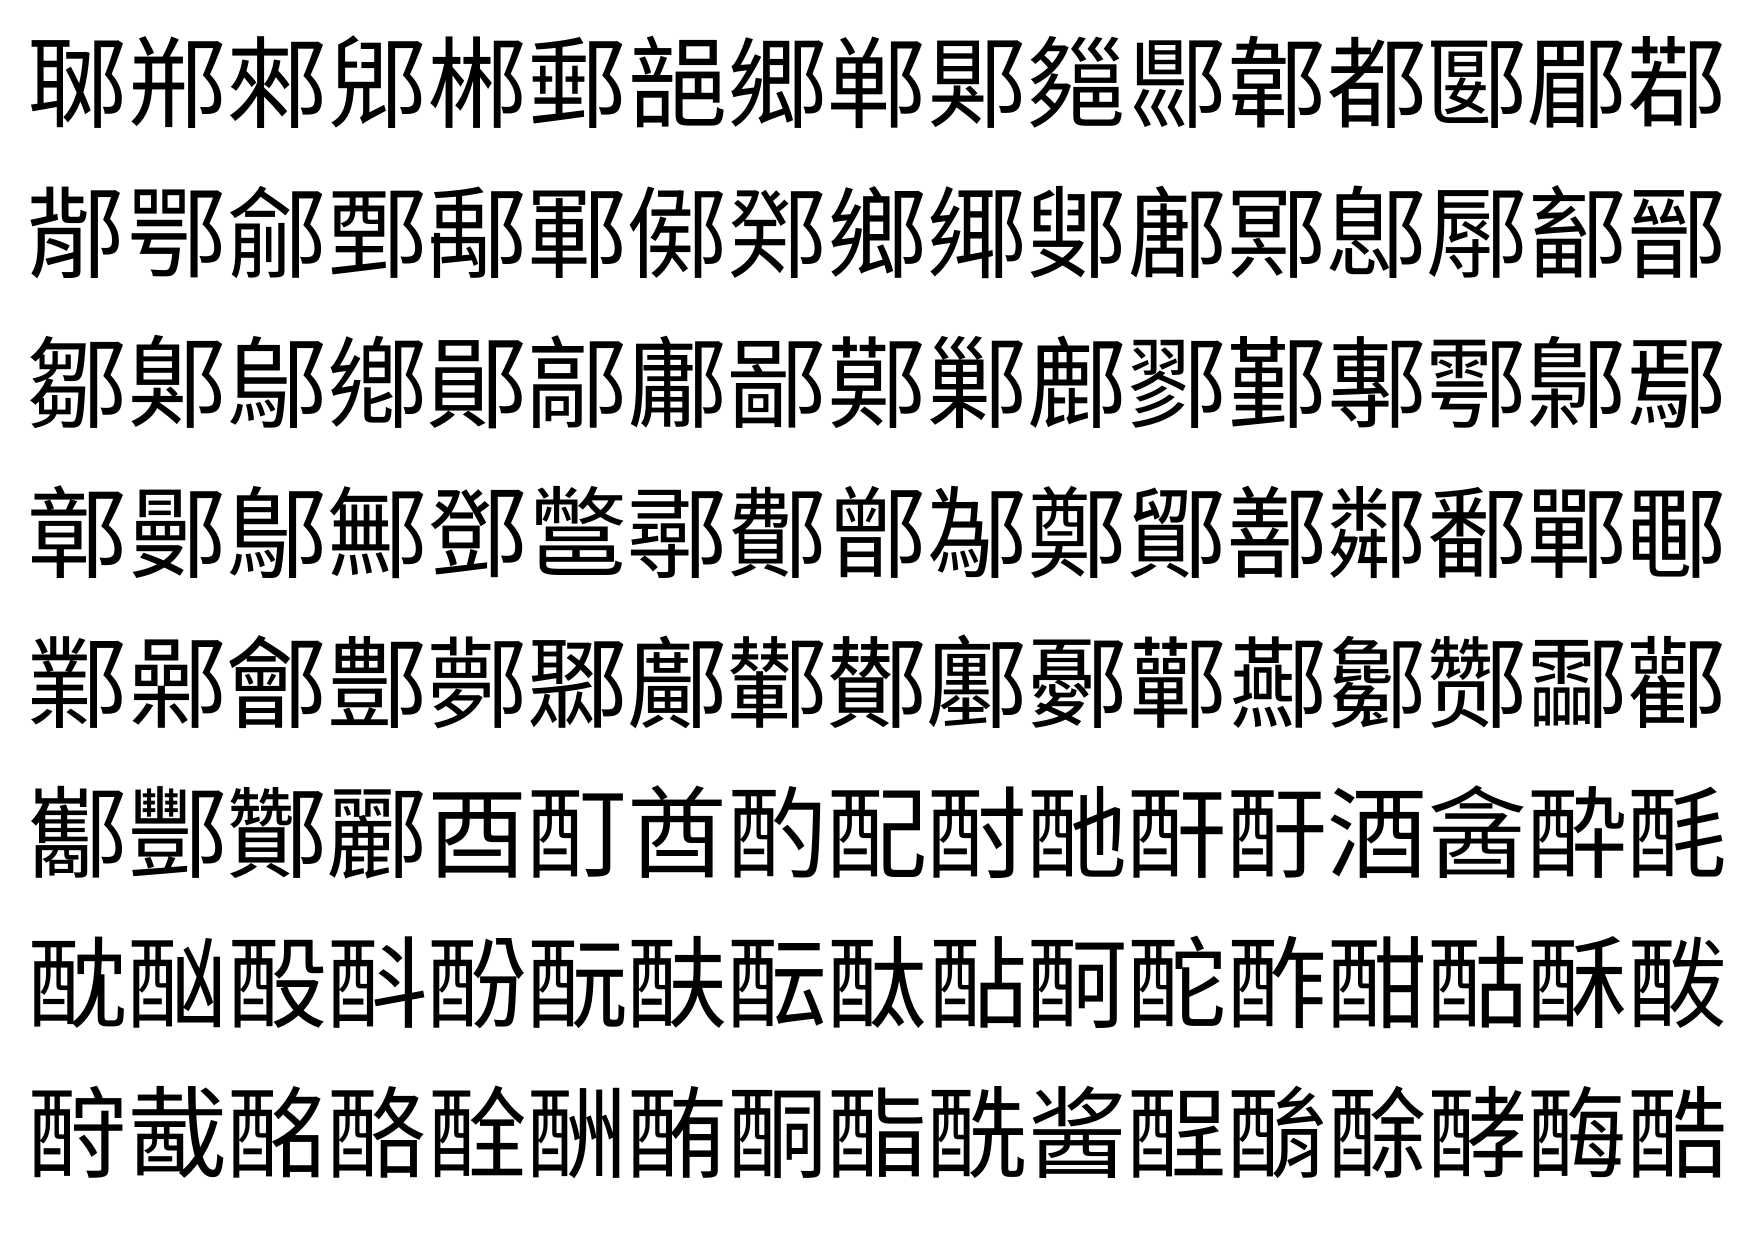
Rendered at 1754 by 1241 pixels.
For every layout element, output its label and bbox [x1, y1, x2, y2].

text [0, 1, 1754, 1201]
